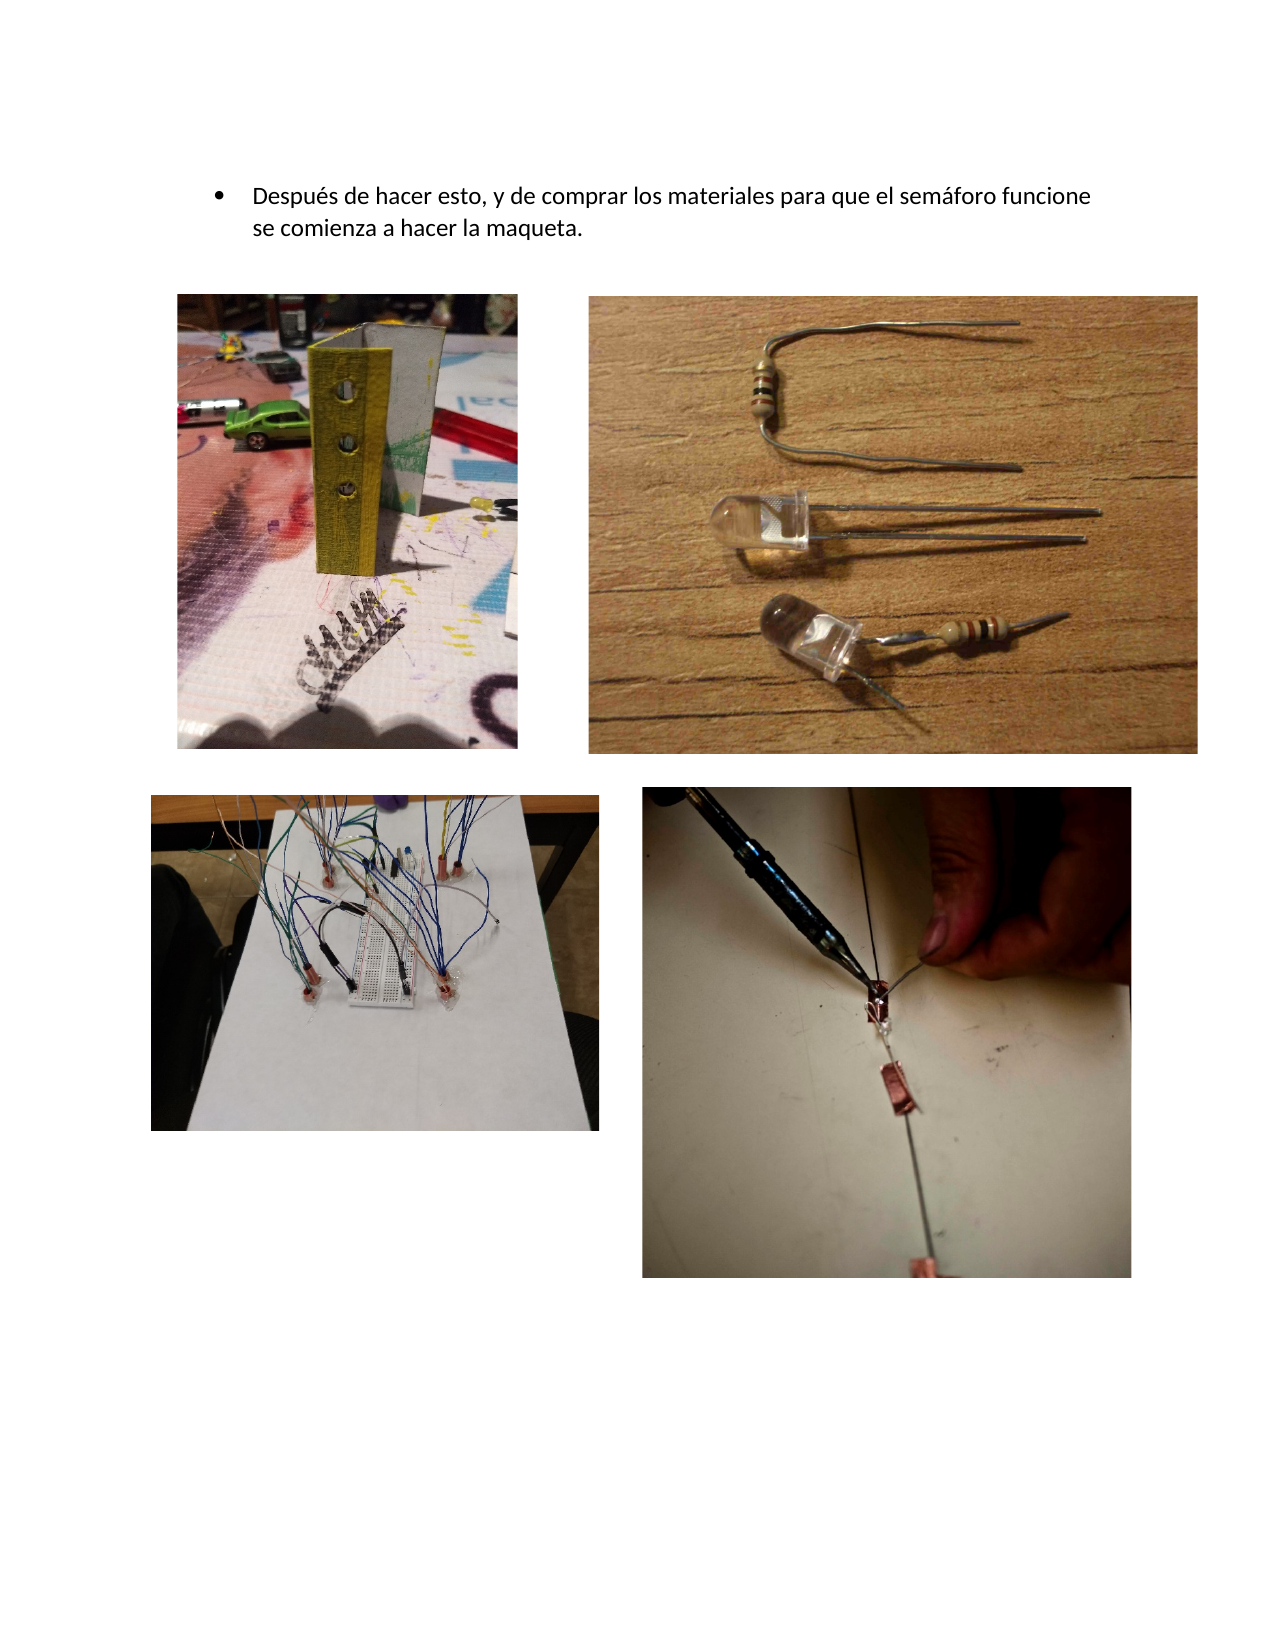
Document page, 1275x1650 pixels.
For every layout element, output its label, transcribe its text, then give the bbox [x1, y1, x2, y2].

picture [588, 296, 1198, 754]
picture [642, 787, 1132, 1278]
picture [177, 294, 518, 749]
list Después de hacer esto, y de comprar los materiales para que el semáforo funcione se comienza a hacer la maqueta. [215, 180, 1098, 243]
picture [151, 795, 600, 1131]
